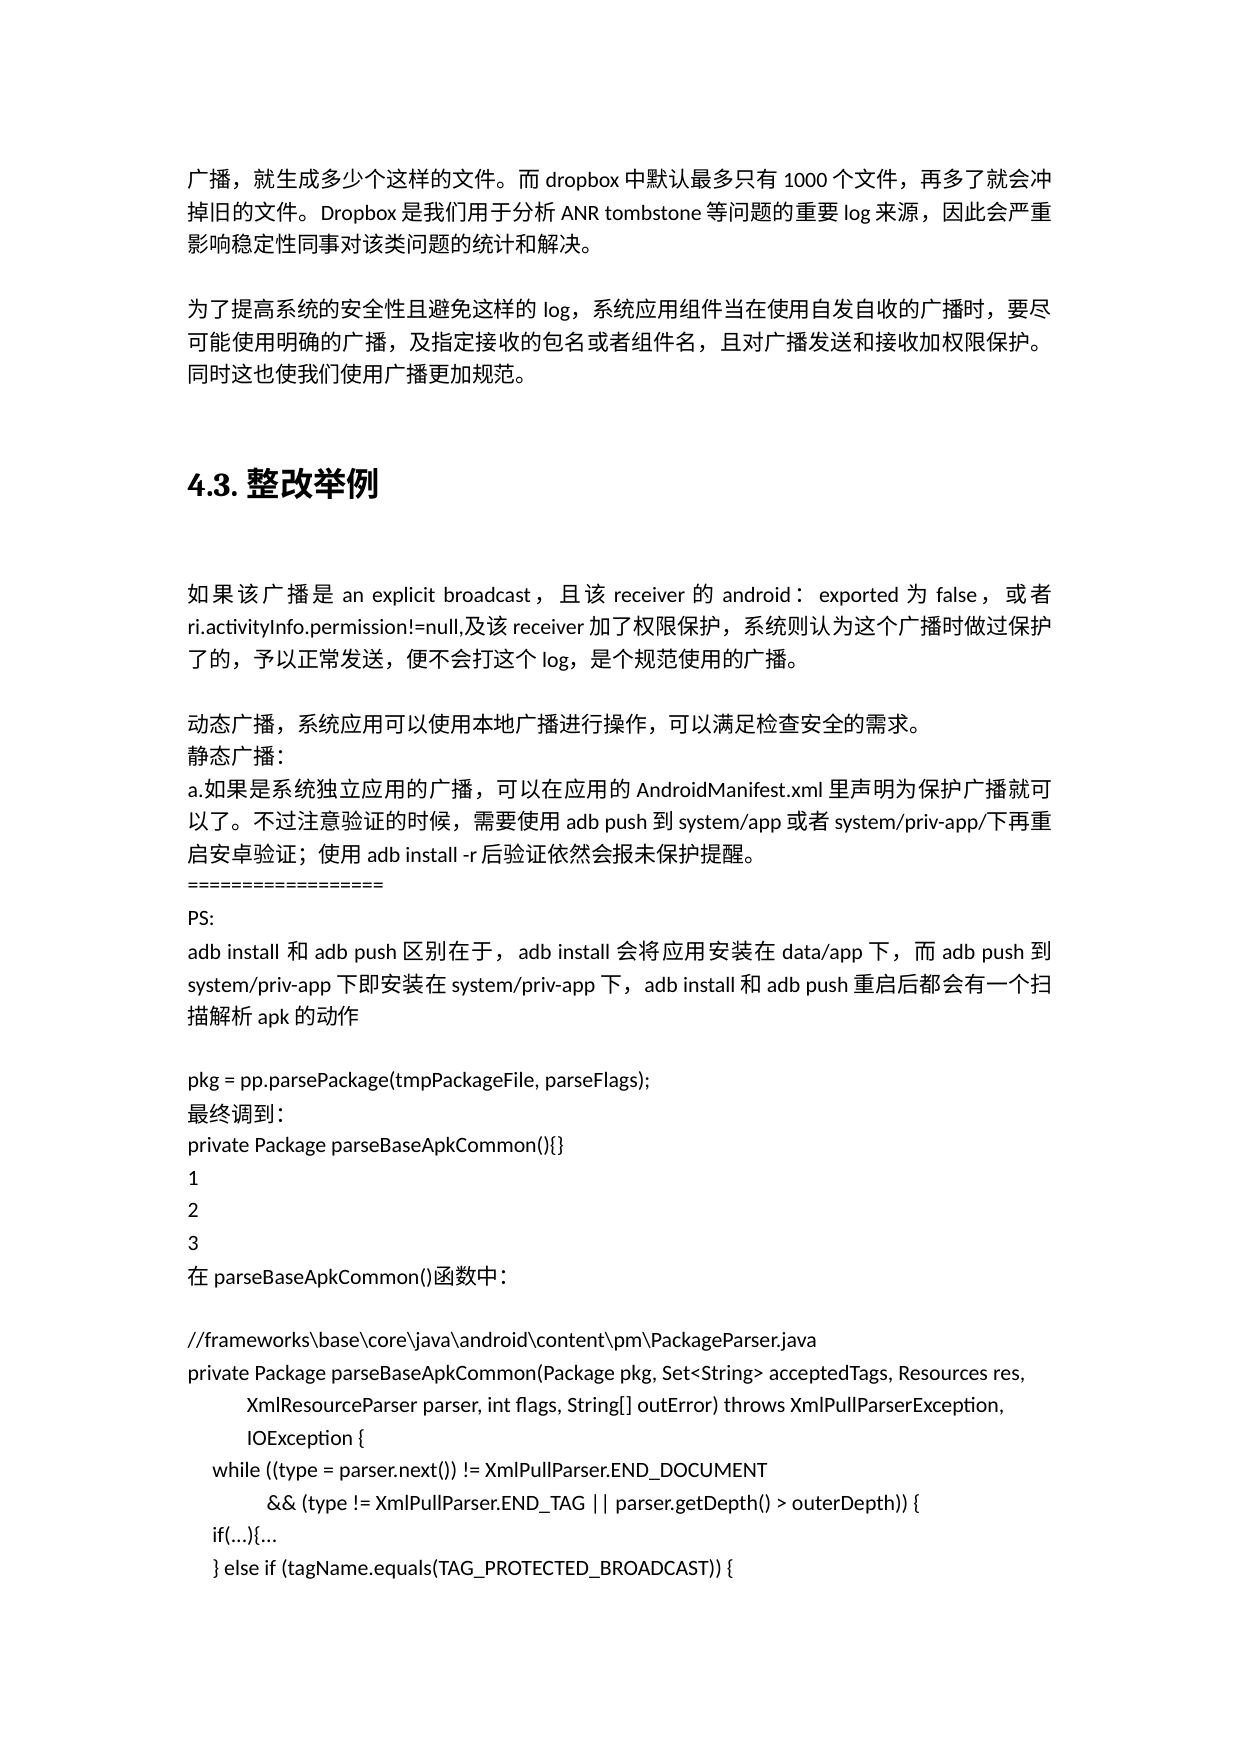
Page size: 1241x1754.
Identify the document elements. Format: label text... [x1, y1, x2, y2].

text 在parseBaseApkCommon()函数中： [187, 1259, 1053, 1291]
subtitle 整改举例 [187, 449, 1053, 514]
text if(...){... [187, 1519, 1053, 1551]
text adb install 和adb push区别在于，adb install会将应用安装在data/app下，而adb push到system/priv-app下即安装在system/priv-app下，adb install和adb push重启后都会有一个扫描解析apk的动作 [187, 934, 1053, 1031]
text XmlResourceParser parser, int flags, String[] outError) throws XmlPullParserException, [187, 1389, 1053, 1421]
text a.如果是系统独立应用的广播，可以在应用的AndroidManifest.xml里声明为保护广播就可以了。不过注意验证的时候，需要使用adb push到system/app或者system/priv-app/下再重启安卓验证；使用adb install -r后验证依然会报未保护提醒。 [187, 771, 1053, 869]
text 3 [187, 1226, 1053, 1259]
text IOException { [187, 1421, 1053, 1454]
text 如果该广播是an explicit broadcast，且该receiver的android：exported为false，或者ri.activityInfo.permission!=null,及该receiver加了权限保护，系统则认为这个广播时做过保护了的，予以正常发送，便不会打这个log，是个规范使用的广播。 [187, 576, 1053, 674]
text //frameworks\base\core\java\android\content\pm\PackageParser.java [187, 1324, 1053, 1356]
text 静态广播： [187, 739, 1053, 771]
text && (type != XmlPullParser.END_TAG || parser.getDepth() > outerDepth)) { [187, 1486, 1053, 1519]
text } else if (tagName.equals(TAG_PROTECTED_BROADCAST)) { [187, 1551, 1053, 1584]
text 2 [187, 1194, 1053, 1226]
text 为了提高系统的安全性且避免这样的log，系统应用组件当在使用自发自收的广播时，要尽可能使用明确的广播，及指定接收的包名或者组件名，且对广播发送和接收加权限保护。同时这也使我们使用广播更加规范。 [187, 292, 1053, 389]
text while ((type = parser.next()) != XmlPullParser.END_DOCUMENT [187, 1454, 1053, 1486]
text private Package parseBaseApkCommon(){} [187, 1129, 1053, 1161]
text 最终调到： [187, 1096, 1053, 1129]
text ================== [187, 869, 1053, 901]
text 1 [187, 1161, 1053, 1194]
text pkg = pp.parsePackage(tmpPackageFile, parseFlags); [187, 1064, 1053, 1096]
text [187, 162, 1053, 259]
text private Package parseBaseApkCommon(Package pkg, Set<String> acceptedTags, Resources res, [187, 1356, 1053, 1389]
text PS: [187, 901, 1053, 934]
text 动态广播，系统应用可以使用本地广播进行操作，可以满足检查安全的需求。 [187, 706, 1053, 739]
